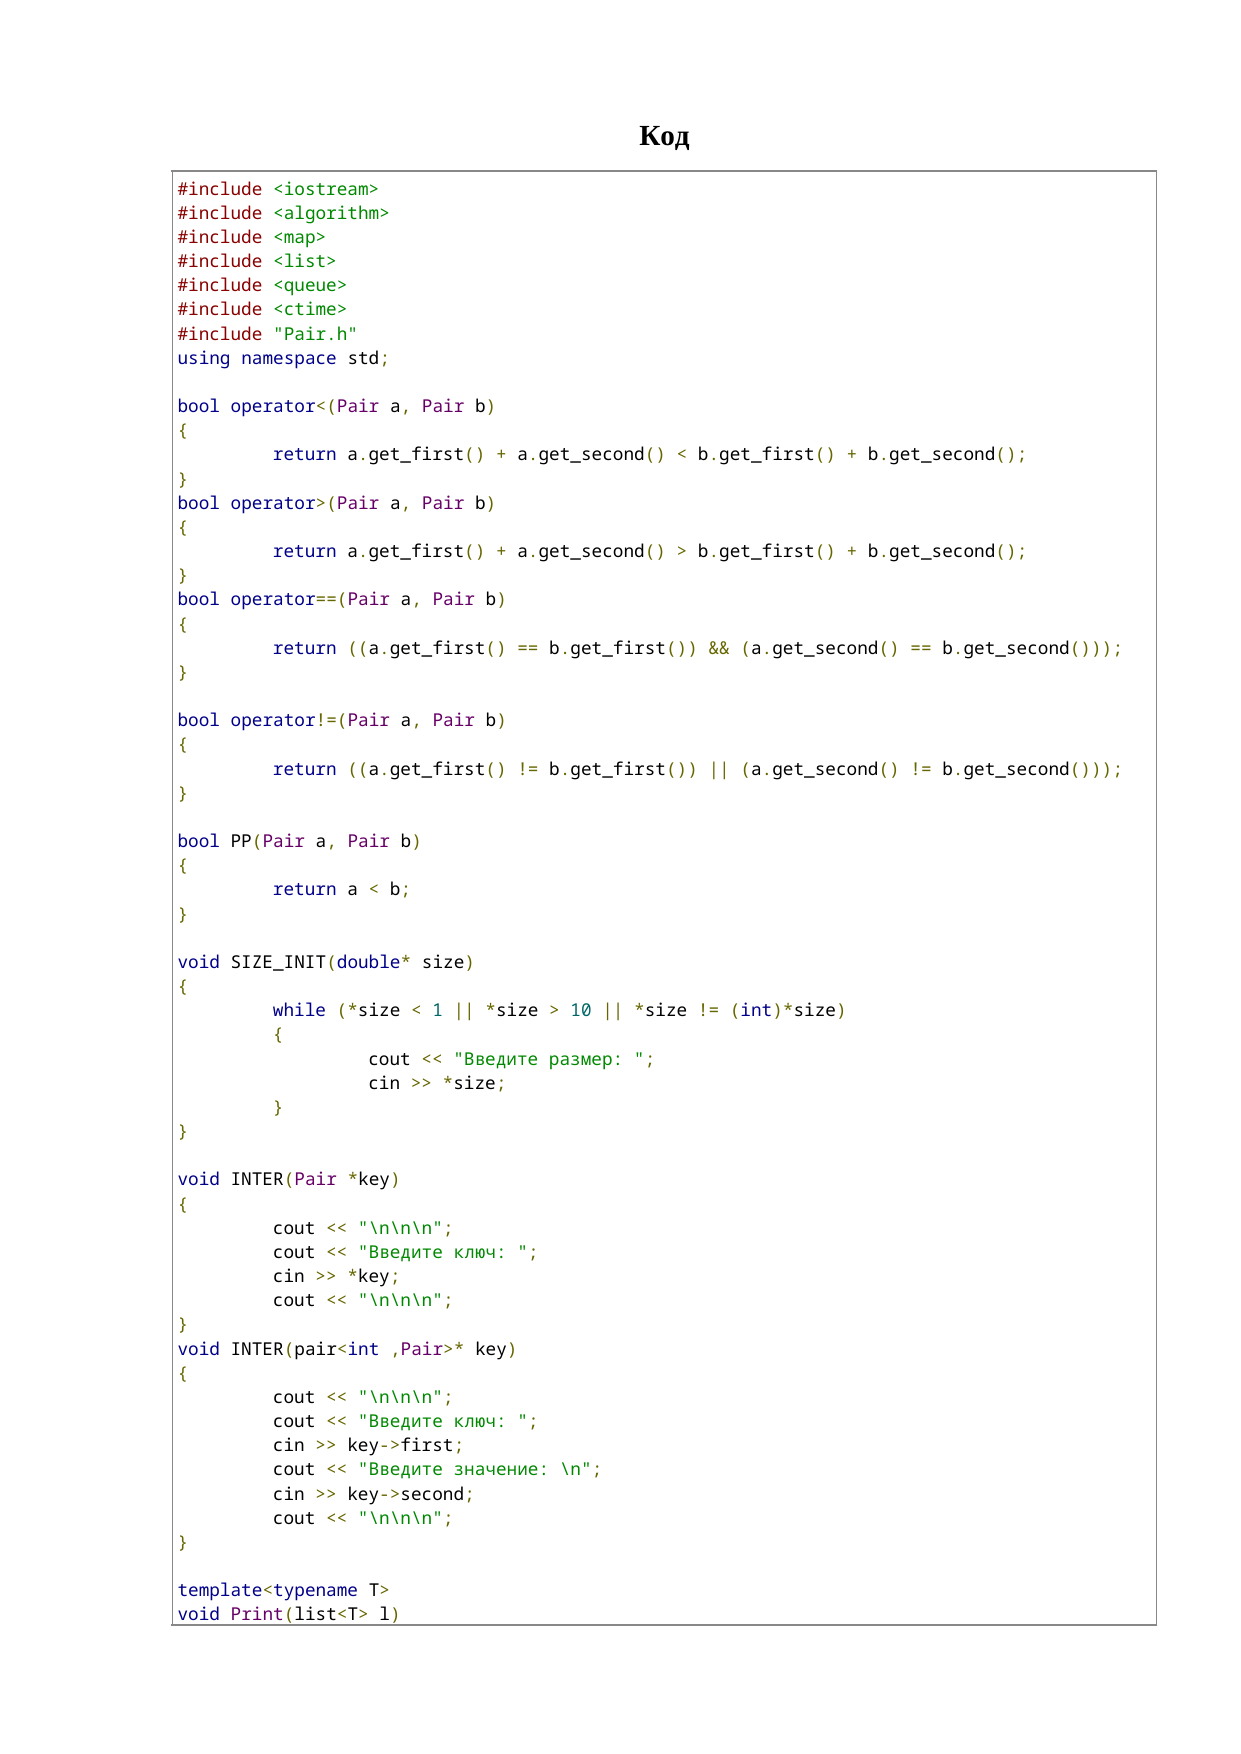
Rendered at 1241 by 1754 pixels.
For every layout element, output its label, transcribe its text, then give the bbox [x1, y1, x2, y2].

text } [177, 1118, 1152, 1143]
text #include <list> [177, 248, 1152, 273]
text return a.get_first() + a.get_second() > b.get_first() + b.get_second(); [177, 538, 1152, 563]
text } [177, 563, 1152, 587]
text cout << "\n\n\n"; [177, 1288, 1152, 1312]
text using namespace std; [177, 345, 1152, 369]
text { [177, 1360, 1152, 1384]
text void INTER(Pair *key) [177, 1167, 1152, 1191]
text { [177, 514, 1152, 538]
text bool operator==(Pair a, Pair b) [177, 587, 1152, 611]
text { [177, 732, 1152, 756]
text cout << "\n\n\n"; [177, 1215, 1152, 1239]
text bool PP(Pair a, Pair b) [177, 828, 1152, 853]
text { [177, 418, 1152, 442]
text cout << "Введите размер: "; [177, 1046, 1152, 1070]
text return ((a.get_first() == b.get_first()) && (a.get_second() == b.get_second())); [177, 635, 1152, 659]
text } [177, 659, 1152, 683]
text cin >> key->second; [177, 1481, 1152, 1505]
text return ((a.get_first() != b.get_first()) || (a.get_second() != b.get_second())); [177, 756, 1152, 780]
text } [177, 1312, 1152, 1336]
text cout << "\n\n\n"; [177, 1505, 1152, 1529]
text } [177, 1529, 1152, 1553]
text cin >> *key; [177, 1263, 1152, 1288]
text cin >> *size; [177, 1070, 1152, 1094]
text #include <algorithm> [177, 200, 1152, 224]
text #include <map> [177, 224, 1152, 248]
text void Print(list<T> l) [177, 1602, 1152, 1624]
text #include <queue> [177, 273, 1152, 297]
text void SIZE_INIT(double* size) [177, 949, 1152, 973]
text cout << "Введите ключ: "; [177, 1408, 1152, 1433]
text return a < b; [177, 877, 1152, 901]
text { [177, 1191, 1152, 1215]
text bool operator>(Pair a, Pair b) [177, 490, 1152, 514]
text #include "Pair.h" [177, 321, 1152, 345]
text { [177, 1022, 1152, 1046]
text return a.get_first() + a.get_second() < b.get_first() + b.get_second(); [177, 442, 1152, 466]
text bool operator<(Pair a, Pair b) [177, 393, 1152, 418]
text while (*size < 1 || *size > 10 || *size != (int)*size) [177, 998, 1152, 1022]
text } [177, 901, 1152, 925]
text template<typename T> [177, 1578, 1152, 1602]
text } [177, 466, 1152, 490]
text cout << "Введите ключ: "; [177, 1239, 1152, 1263]
text { [177, 973, 1152, 998]
text } [177, 780, 1152, 804]
text { [177, 611, 1152, 635]
text #include <ctime> [177, 297, 1152, 321]
text bool operator!=(Pair a, Pair b) [177, 708, 1152, 732]
text } [177, 1094, 1152, 1118]
text #include <iostream> [173, 172, 1156, 200]
text { [177, 853, 1152, 877]
text cout << "\n\n\n"; [177, 1384, 1152, 1408]
text Код [177, 118, 1152, 152]
text cin >> key->first; [177, 1433, 1152, 1457]
text void INTER(pair<int ,Pair>* key) [177, 1336, 1152, 1360]
text cout << "Введите значение: \n"; [177, 1457, 1152, 1481]
